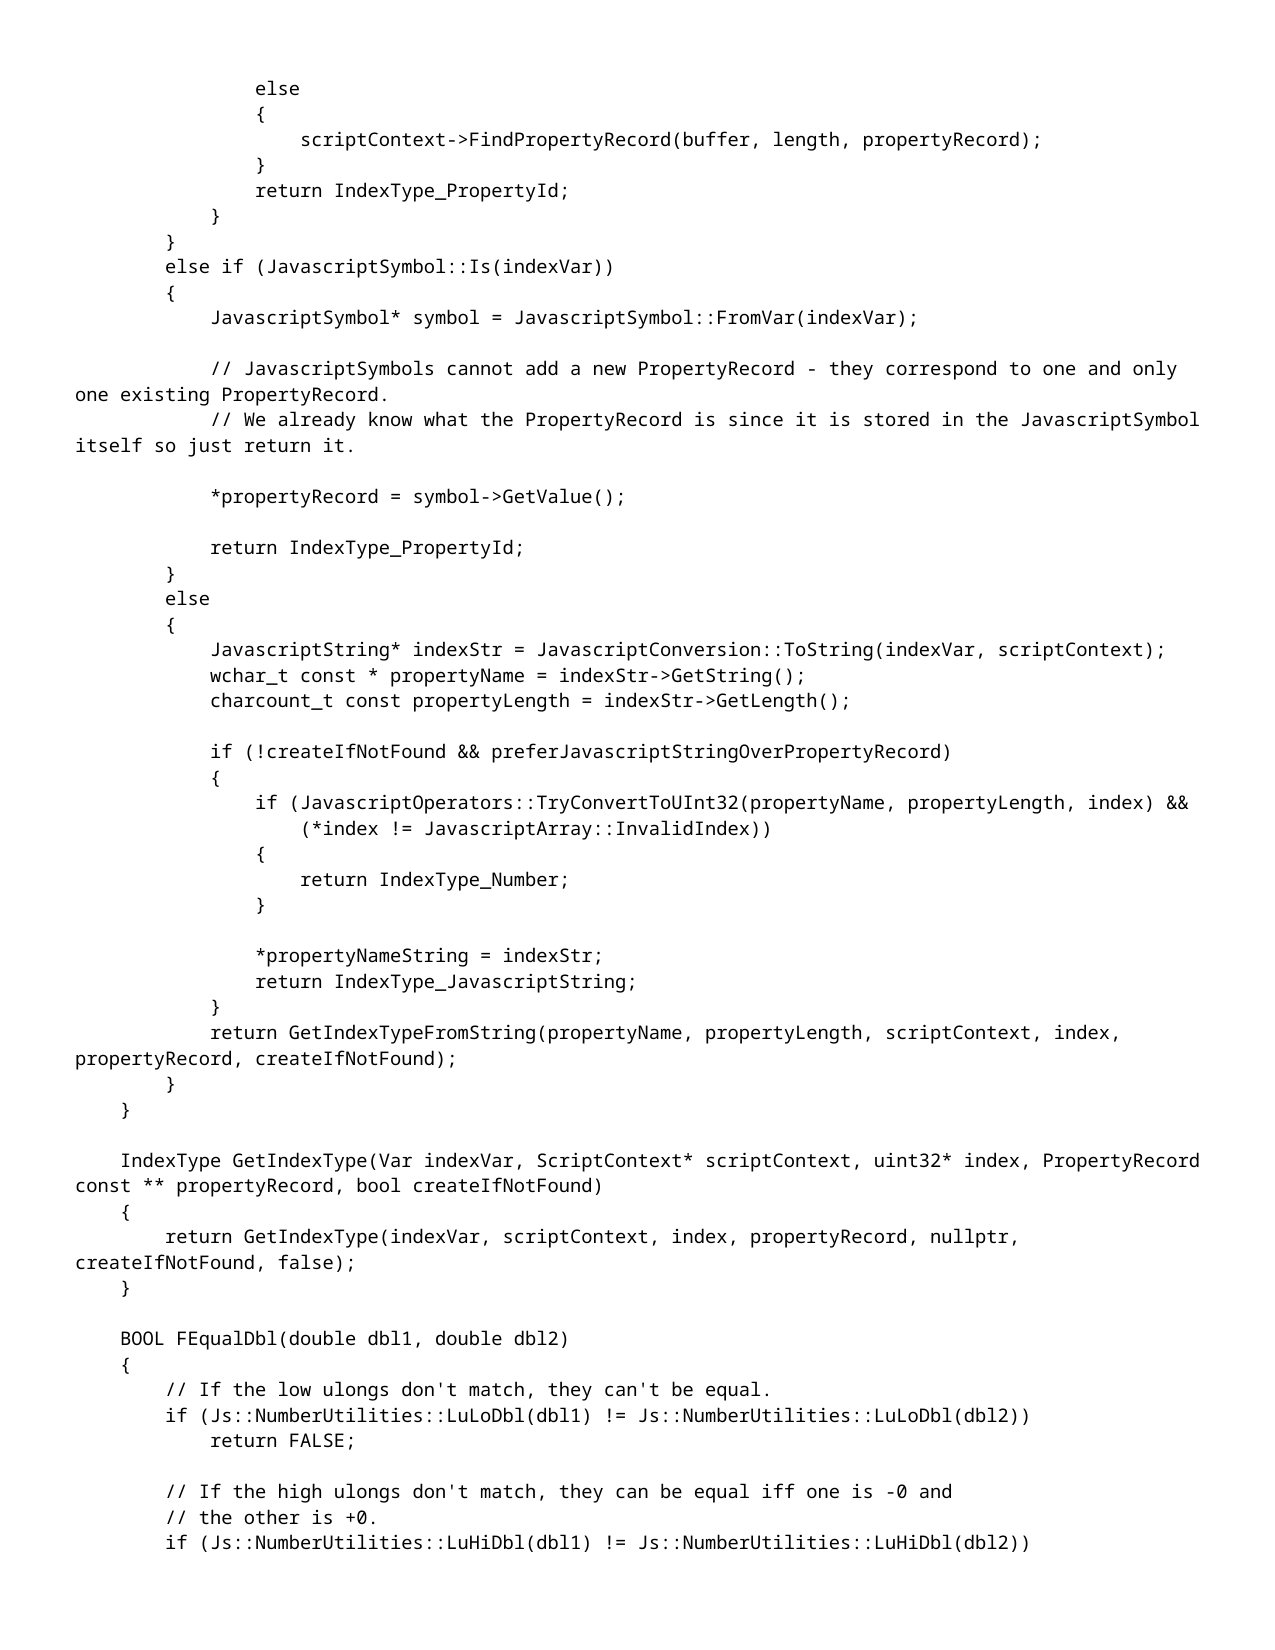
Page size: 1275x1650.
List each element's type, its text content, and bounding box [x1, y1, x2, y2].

text { [75, 841, 1200, 866]
text if (Js::NumberUtilities::LuLoDbl(dbl1) != Js::NumberUtilities::LuLoDbl(dbl2)) [75, 1402, 1200, 1428]
text // We already know what the PropertyRecord is since it is stored in the JavascriptSymbol itself so just return it. [75, 407, 1200, 458]
text IndexType GetIndexType(Var indexVar, ScriptContext* scriptContext, uint32* index, PropertyRecord const ** propertyRecord, bool createIfNotFound) [75, 1147, 1200, 1198]
text { [75, 764, 1200, 789]
text } [75, 203, 1200, 228]
text (*index != JavascriptArray::InvalidIndex)) [75, 815, 1200, 841]
text { [75, 279, 1200, 305]
text *propertyNameString = indexStr; [75, 943, 1200, 968]
text BOOL FEqualDbl(double dbl1, double dbl2) [75, 1326, 1200, 1351]
text JavascriptString* indexStr = JavascriptConversion::ToString(indexVar, scriptContext); [75, 636, 1200, 662]
text if (JavascriptOperators::TryConvertToUInt32(propertyName, propertyLength, index) && [75, 789, 1200, 815]
text } [75, 892, 1200, 917]
text // If the low ulongs don't match, they can't be equal. [75, 1377, 1200, 1402]
text else if (JavascriptSymbol::Is(indexVar)) [75, 254, 1200, 279]
text if (Js::NumberUtilities::LuHiDbl(dbl1) != Js::NumberUtilities::LuHiDbl(dbl2)) [75, 1530, 1200, 1555]
text { [75, 1351, 1200, 1377]
text { [75, 611, 1200, 636]
text return IndexType_Number; [75, 866, 1200, 892]
text return IndexType_JavascriptString; [75, 968, 1200, 994]
text } [75, 1070, 1200, 1096]
text { [75, 1198, 1200, 1223]
text } [75, 994, 1200, 1019]
text return IndexType_PropertyId; [75, 177, 1200, 203]
text JavascriptSymbol* symbol = JavascriptSymbol::FromVar(indexVar); [75, 305, 1200, 330]
text return FALSE; [75, 1428, 1200, 1453]
text else [75, 585, 1200, 611]
text } [75, 152, 1200, 177]
text charcount_t const propertyLength = indexStr->GetLength(); [75, 687, 1200, 713]
text { [75, 101, 1200, 126]
text } [75, 1096, 1200, 1121]
text return GetIndexType(indexVar, scriptContext, index, propertyRecord, nullptr, createIfNotFound, false); [75, 1223, 1200, 1274]
text return IndexType_PropertyId; [75, 534, 1200, 560]
text } [75, 1274, 1200, 1300]
text return GetIndexTypeFromString(propertyName, propertyLength, scriptContext, index, propertyRecord, createIfNotFound); [75, 1019, 1200, 1070]
text // If the high ulongs don't match, they can be equal iff one is -0 and [75, 1479, 1200, 1504]
text // JavascriptSymbols cannot add a new PropertyRecord - they correspond to one and only one existing PropertyRecord. [75, 356, 1200, 407]
text // the other is +0. [75, 1504, 1200, 1530]
text scriptContext->FindPropertyRecord(buffer, length, propertyRecord); [75, 126, 1200, 152]
text wchar_t const * propertyName = indexStr->GetString(); [75, 662, 1200, 687]
text *propertyRecord = symbol->GetValue(); [75, 483, 1200, 509]
text if (!createIfNotFound && preferJavascriptStringOverPropertyRecord) [75, 738, 1200, 764]
text } [75, 560, 1200, 585]
text else [75, 75, 1200, 101]
text } [75, 228, 1200, 254]
